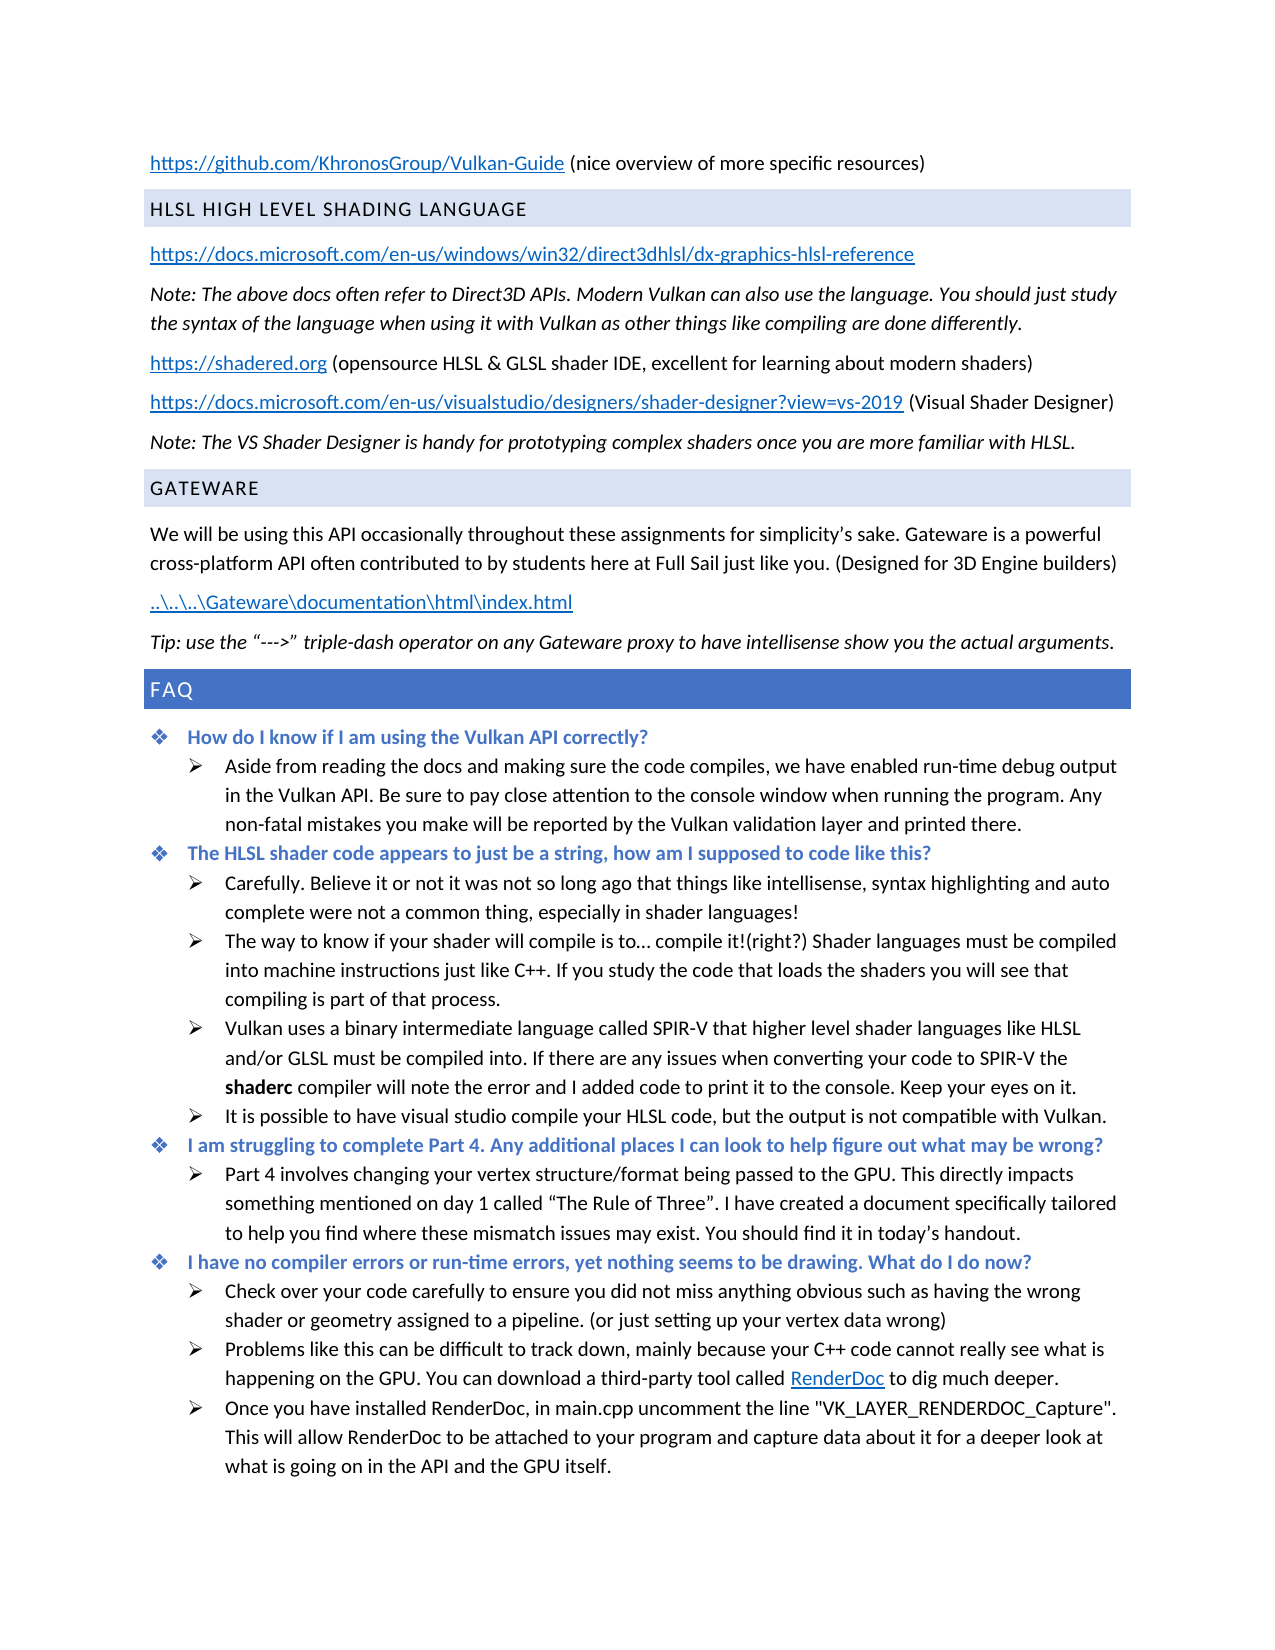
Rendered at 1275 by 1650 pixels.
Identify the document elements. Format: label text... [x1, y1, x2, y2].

list It is possible to have visual studio compile your HLSL code, but the output is not compatible with Vulkan. [187, 1103, 1125, 1128]
text https://github.com/KhronosGroup/Vulkan-Guide (nice overview of more specific resources) [150, 150, 1125, 175]
list Check over your code carefully to ensure you did not miss anything obvious such as having the wrong shader or geometry assigned to a pipeline. (or just setting up your vertex data wrong) [187, 1278, 1125, 1333]
list How do I know if I am using the Vulkan API correctly? [150, 724, 1125, 749]
list I am struggling to complete Part 4. Any additional places I can look to help figure out what may be wrong? [150, 1132, 1125, 1158]
list I have no compiler errors or run-time errors, yet nothing seems to be drawing. What do I do now? [150, 1249, 1125, 1274]
list Once you have installed RenderDoc, in main.cpp uncomment the line "VK_LAYER_RENDERDOC_Capture". This will allow RenderDoc to be attached to your program and capture data about it for a deeper look at what is going on in the API and the GPU itself. [187, 1395, 1125, 1478]
list The way to know if your shader will compile is to… compile it!(right?) Shader languages must be compiled into machine instructions just like C++. If you study the code that loads the shaders you will see that compiling is part of that process. [187, 928, 1125, 1012]
list Problems like this can be difficult to track down, mainly because your C++ code cannot really see what is happening on the GPU. You can download a third-party tool called RenderDoc to dig much deeper. [187, 1336, 1125, 1391]
text https://shadered.org (opensource HLSL & GLSL shader IDE, excellent for learning about modern shaders) [150, 350, 1125, 375]
list The HLSL shader code appears to just be a string, how am I supposed to code like this? [150, 841, 1125, 866]
text https://docs.microsoft.com/en-us/visualstudio/designers/shader-designer?view=vs-2019 (Visual Shader Designer) [150, 389, 1125, 415]
text ..\..\..\Gateware\documentation\html\index.html [150, 589, 1125, 615]
list Carefully. Believe it or not it was not so long ago that things like intellisense, syntax highlighting and auto complete were not a common thing, especially in shader languages! [187, 870, 1125, 924]
text Tip: use the “--->” triple-dash operator on any Gateware proxy to have intellisense show you the actual arguments. [150, 629, 1125, 654]
text Note: The above docs often refer to Direct3D APIs. Modern Vulkan can also use the language. You should just study the syntax of the language when using it with Vulkan as other things like compiling are done differently. [150, 281, 1125, 336]
list Part 4 involves changing your vertex structure/format being passed to the GPU. This directly impacts something mentioned on day 1 called “The Rule of Three”. I have created a document specifically tailored to help you find where these mismatch issues may exist. You should find it in today’s handout. [187, 1161, 1125, 1245]
subtitle HLSL High Level Shading Language [150, 196, 1125, 221]
text https://docs.microsoft.com/en-us/windows/win32/direct3dhlsl/dx-graphics-hlsl-reference [150, 242, 1125, 267]
list Aside from reading the docs and making sure the code compiles, we have enabled run-time debug output in the Vulkan API. Be sure to pay close attention to the console window when running the program. Any non-fatal mistakes you make will be reported by the Vulkan validation layer and printed there. [187, 753, 1125, 837]
text Note: The VS Shader Designer is handy for prototyping complex shaders once you are more familiar with HLSL. [150, 429, 1125, 454]
list Vulkan uses a binary intermediate language called SPIR-V that higher level shader languages like HLSL and/or GLSL must be compiled into. If there are any issues when converting your code to SPIR-V the shaderc compiler will note the error and I added code to print it to the console. Keep your eyes on it. [187, 1016, 1125, 1099]
subtitle Gateware [150, 475, 1125, 500]
text We will be using this API occasionally throughout these assignments for simplicity’s sake. Gateware is a powerful cross-platform API often contributed to by students here at Full Sail just like you. (Designed for 3D Engine builders) [150, 521, 1125, 575]
subtitle FAQ [150, 675, 1125, 703]
